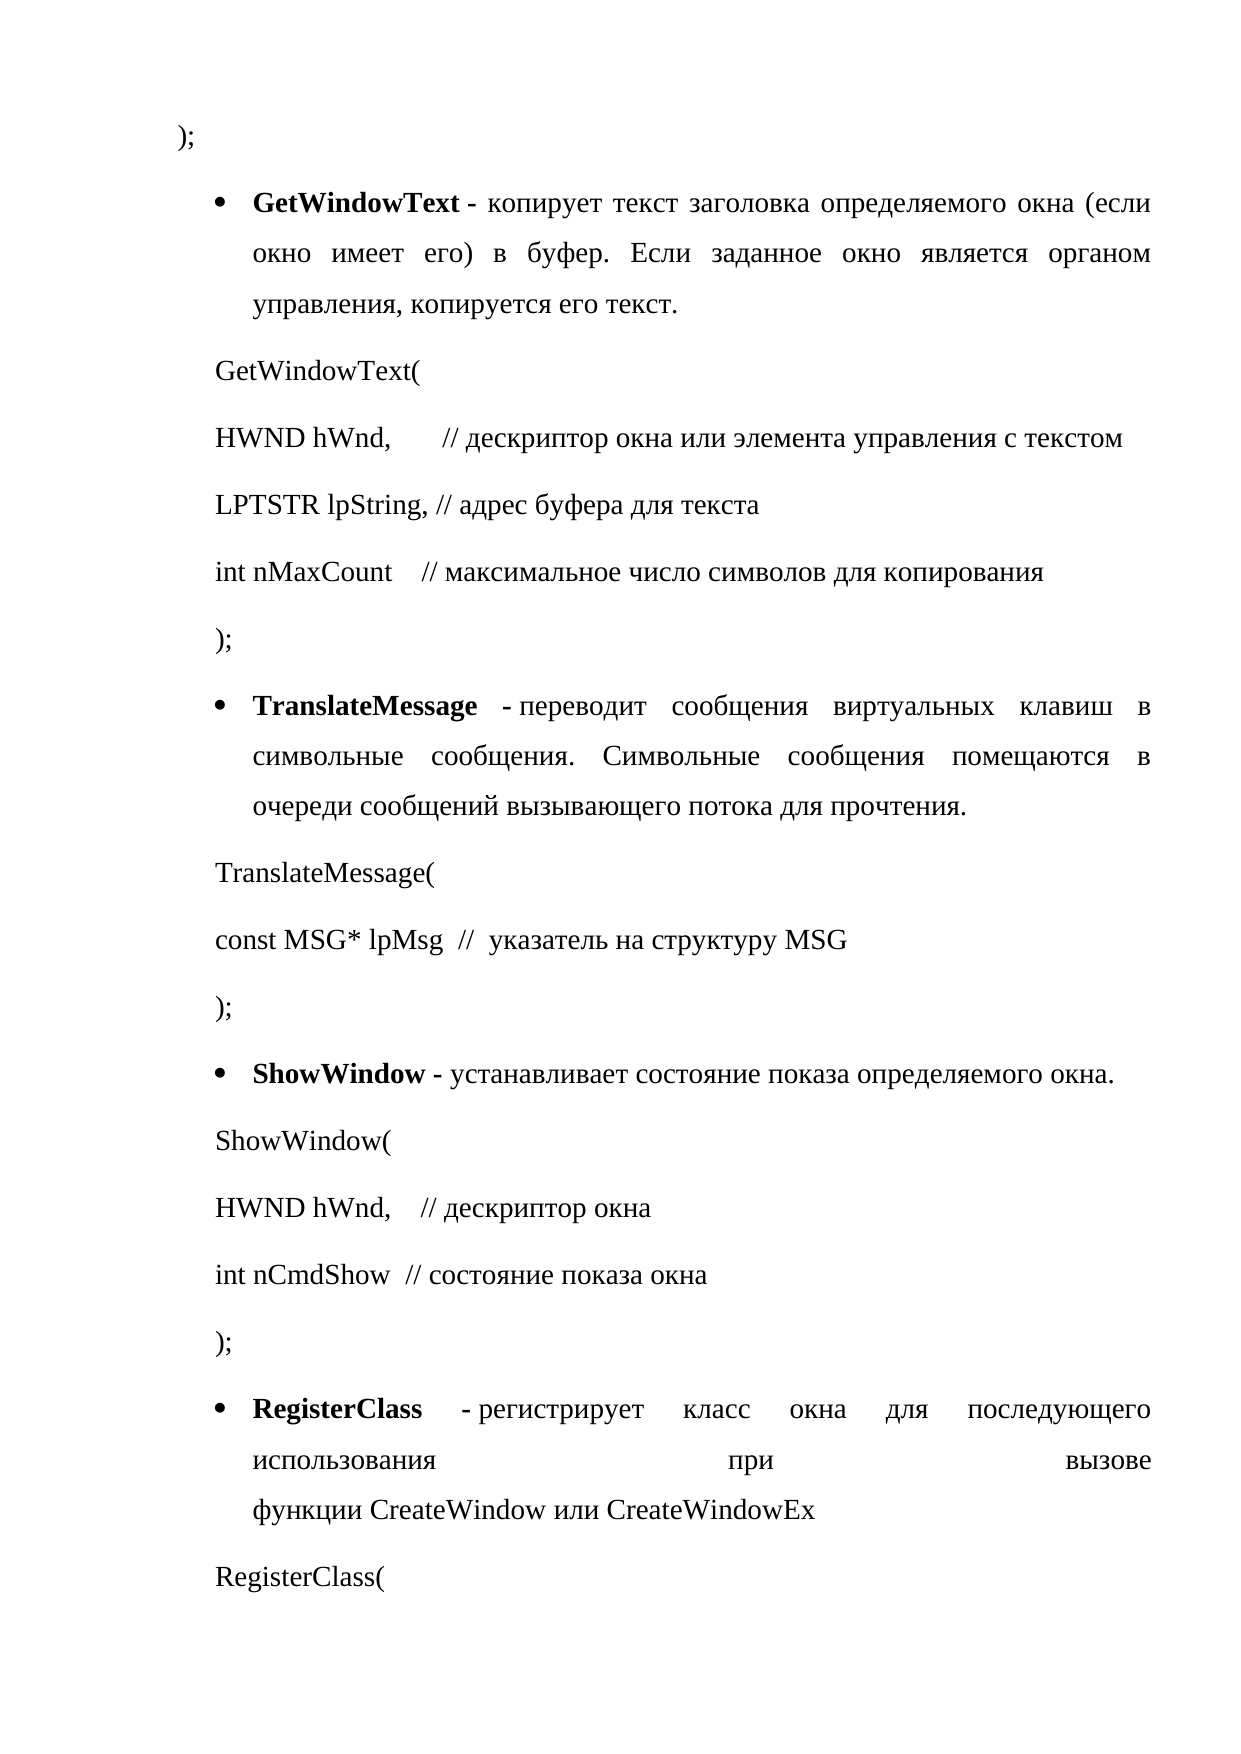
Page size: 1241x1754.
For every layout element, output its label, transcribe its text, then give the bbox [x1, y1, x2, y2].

text const MSG* lpMsg // указатель на структуру MSG [215, 922, 1152, 956]
text int nCmdShow // состояние показа окна [177, 1257, 1152, 1291]
list ShowWindow - устанавливает состояние показа определяемого окна. [215, 1056, 1152, 1090]
list RegisterClass - регистрирует класс окна для последующего использования при вызове функции CreateWindow или CreateWindowEx [215, 1391, 1152, 1526]
text TranslateMessage( [215, 855, 1152, 889]
text int nMaxCount // максимальное число символов для копирования [215, 554, 1152, 587]
list TranslateMessage - переводит сообщения виртуальных клавиш в символьные сообщения. Символьные сообщения помещаются в очереди сообщений вызывающего потока для прочтения. [215, 688, 1152, 822]
text GetWindowText( [215, 353, 1152, 386]
text ); [177, 118, 1152, 152]
list GetWindowText - копирует текст заголовка определяемого окна (если окно имеет его) в буфер. Если заданное окно является органом управления, копируется его текст. [215, 185, 1152, 319]
text ); [215, 621, 1152, 654]
text HWND hWnd, // дескриптор окна [177, 1190, 1152, 1224]
text HWND hWnd, // дескриптор окна или элемента управления с текстом [215, 420, 1152, 453]
text ShowWindow( [177, 1123, 1152, 1157]
text ); [177, 1324, 1152, 1358]
text LPTSTR lpString, // адрес буфера для текста [215, 487, 1152, 520]
text ); [215, 989, 1152, 1023]
text RegisterClass( [215, 1559, 1152, 1593]
